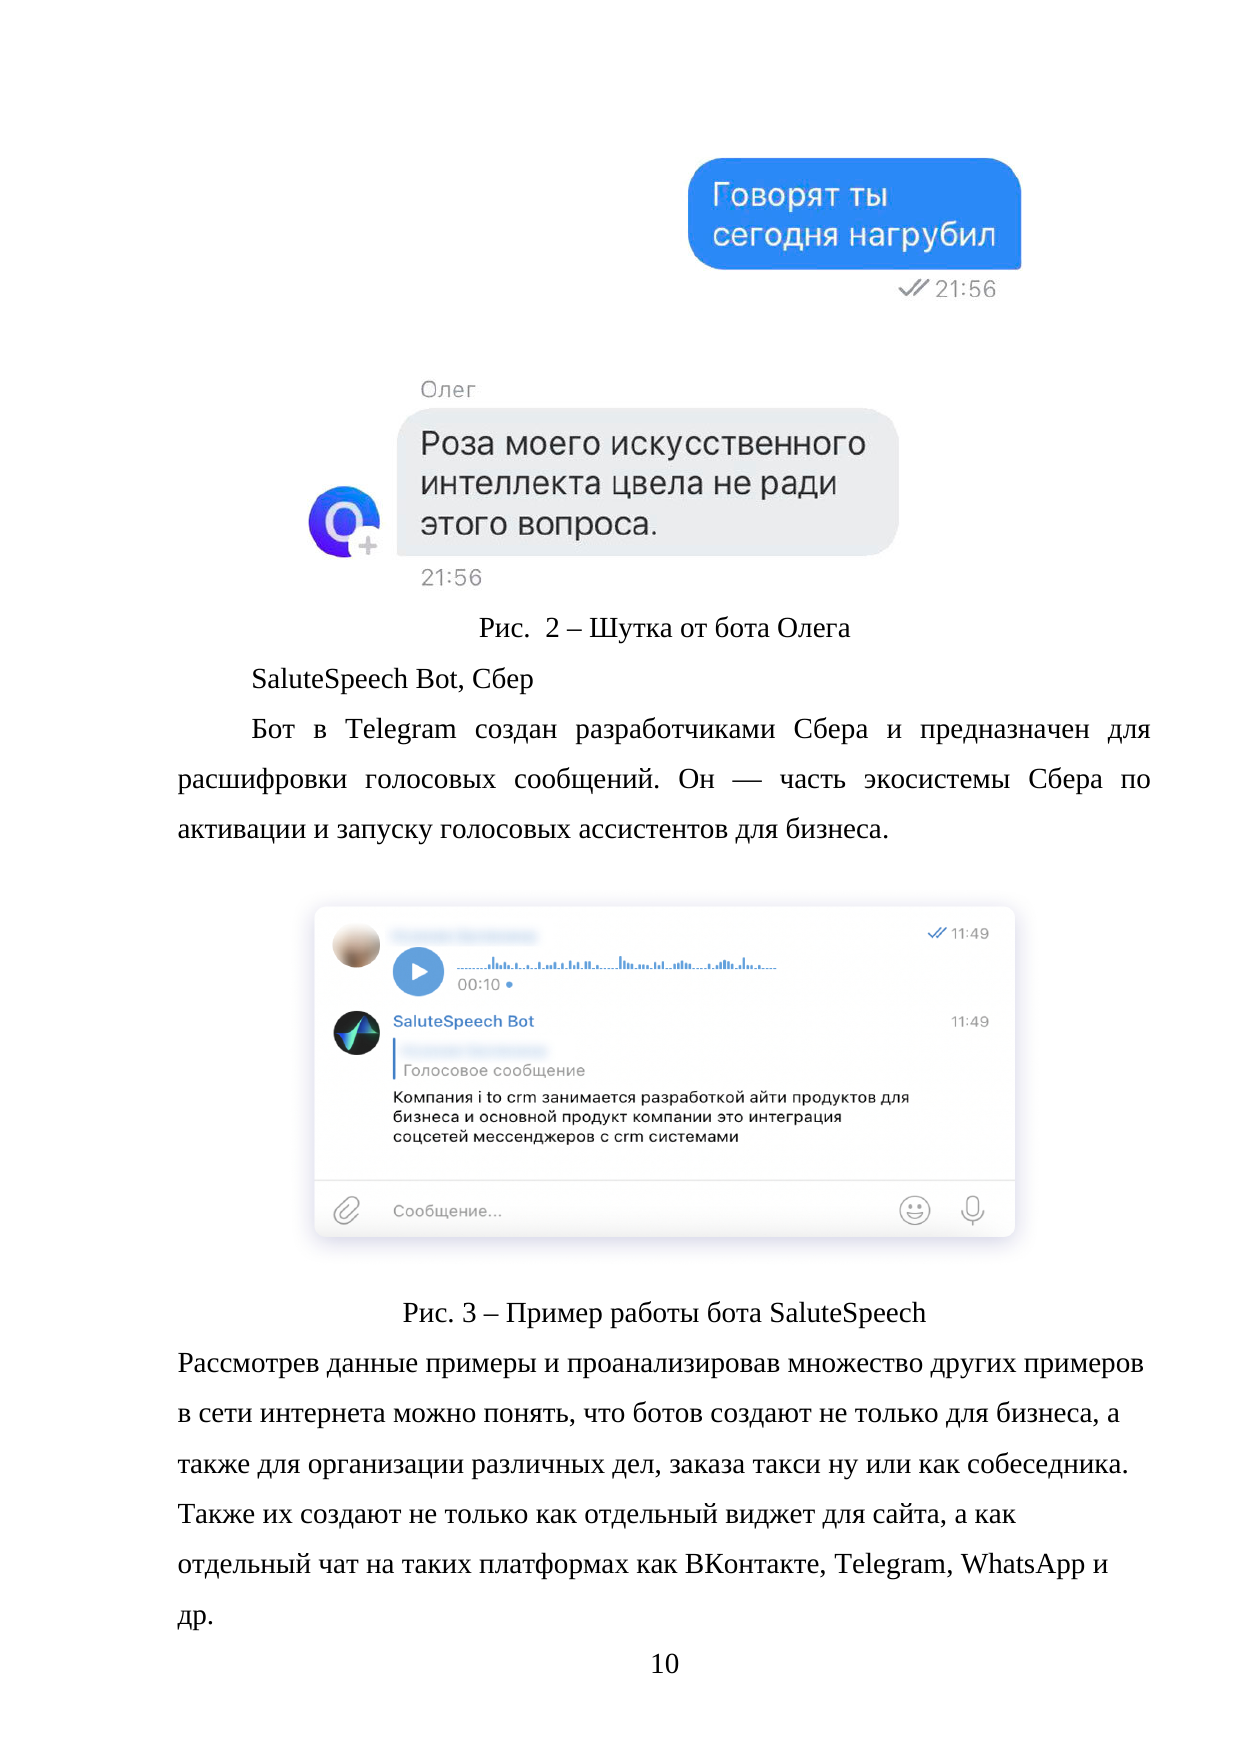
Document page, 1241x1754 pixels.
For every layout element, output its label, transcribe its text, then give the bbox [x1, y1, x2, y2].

text SaluteSpeech Bot, Сбер [177, 661, 1152, 694]
text Рис. 3 – Пример работы бота SaluteSpeech [177, 1295, 1152, 1328]
text Рис. 2 – Шутка от бота Олега [177, 610, 1152, 644]
text Также их создают не только как отдельный виджет для сайта, а как отдельный чат на таких платформах как ВКонтакте, Telegram, WhatsApp и др. [177, 1496, 1152, 1630]
picture [177, 118, 1152, 594]
text Рассмотрев данные примеры и проанализировав множество других примеров в сети интернета можно понять, что ботов создают не только для бизнеса, а также для организации различных дел, заказа такси ну или как собеседника. [177, 1345, 1152, 1479]
text Бот в Telegram создан разработчиками Сбера и предназначен для расшифровки голосовых сообщений. Он — часть экосистемы Сбера по активации и запуску голосовых ассистентов для бизнеса. [177, 711, 1152, 845]
picture [177, 861, 1152, 1278]
